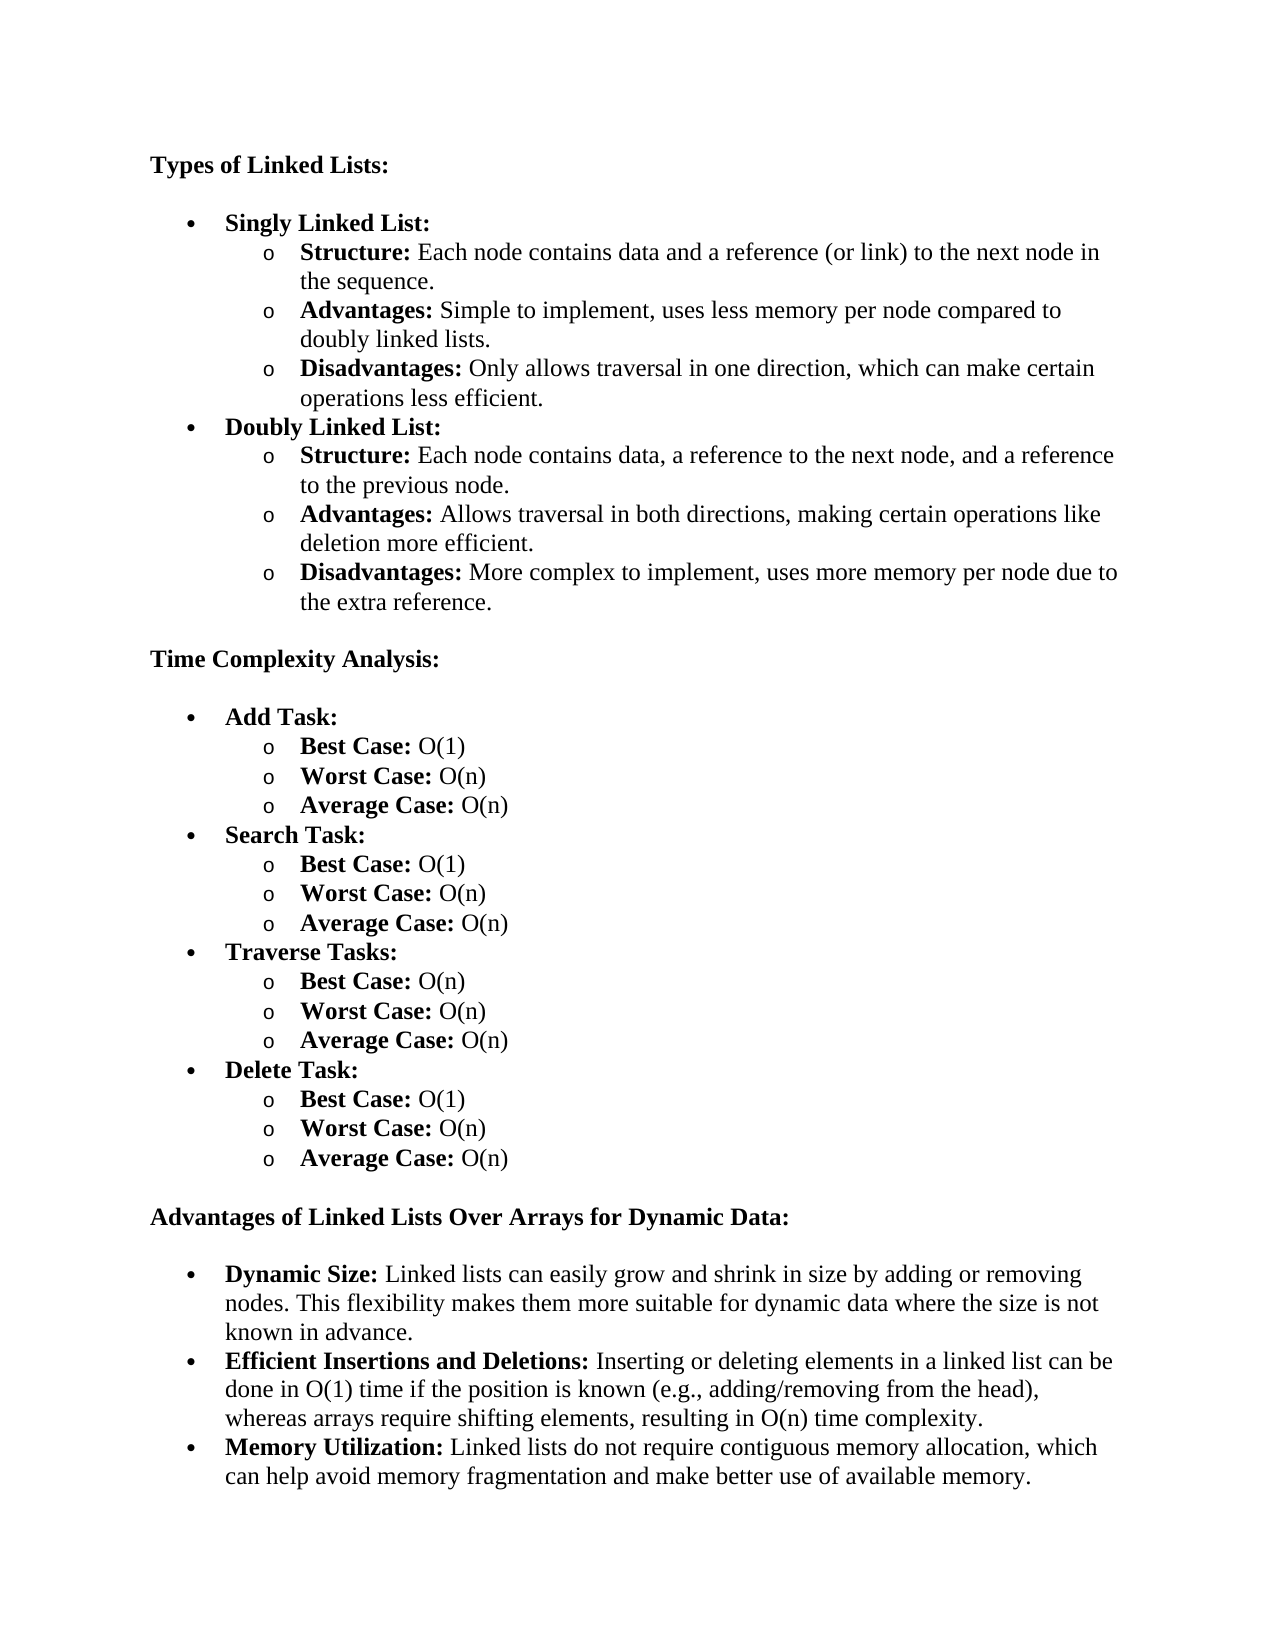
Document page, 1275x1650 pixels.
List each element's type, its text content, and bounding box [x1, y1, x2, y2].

text Types of Linked Lists: [150, 150, 1125, 179]
list Dynamic Size: Linked lists can easily grow and shrink in size by adding or removing nodes. This flexibility makes them more suitable for dynamic data where the size is not known in advance. [187, 1259, 1125, 1346]
list Worst Case: O(n) [262, 1113, 1125, 1143]
list Average Case: O(n) [262, 790, 1125, 820]
list Structure: Each node contains data, a reference to the next node, and a reference to the previous node. [262, 440, 1125, 499]
list Memory Utilization: Linked lists do not require contiguous memory allocation, which can help avoid memory fragmentation and make better use of available memory. [187, 1432, 1125, 1489]
list Doubly Linked List: [187, 412, 1125, 440]
list Average Case: O(n) [262, 1143, 1125, 1172]
list Add Task: [187, 702, 1125, 731]
list Best Case: O(n) [262, 966, 1125, 996]
list Worst Case: O(n) [262, 996, 1125, 1025]
list Best Case: O(1) [262, 731, 1125, 761]
list Disadvantages: More complex to implement, uses more memory per node due to the extra reference. [262, 557, 1125, 615]
list Average Case: O(n) [262, 1025, 1125, 1055]
list Best Case: O(1) [262, 1084, 1125, 1113]
text Time Complexity Analysis: [150, 644, 1125, 673]
text Advantages of Linked Lists Over Arrays for Dynamic Data: [150, 1202, 1125, 1230]
list Structure: Each node contains data and a reference (or link) to the next node in the sequence. [262, 237, 1125, 295]
list Singly Linked List: [187, 208, 1125, 237]
list Best Case: O(1) [262, 849, 1125, 878]
list Search Task: [187, 820, 1125, 849]
list Advantages: Allows traversal in both directions, making certain operations like deletion more efficient. [262, 499, 1125, 557]
list Efficient Insertions and Deletions: Inserting or deleting elements in a linked list can be done in O(1) time if the position is known (e.g., adding/removing from the head), whereas arrays require shifting elements, resulting in O(n) time complexity. [187, 1346, 1125, 1432]
list Worst Case: O(n) [262, 761, 1125, 790]
list Advantages: Simple to implement, uses less memory per node compared to doubly linked lists. [262, 295, 1125, 353]
list Average Case: O(n) [262, 908, 1125, 937]
list Disadvantages: Only allows traversal in one direction, which can make certain operations less efficient. [262, 353, 1125, 412]
list Delete Task: [187, 1055, 1125, 1084]
list Worst Case: O(n) [262, 878, 1125, 908]
list Traverse Tasks: [187, 937, 1125, 966]
